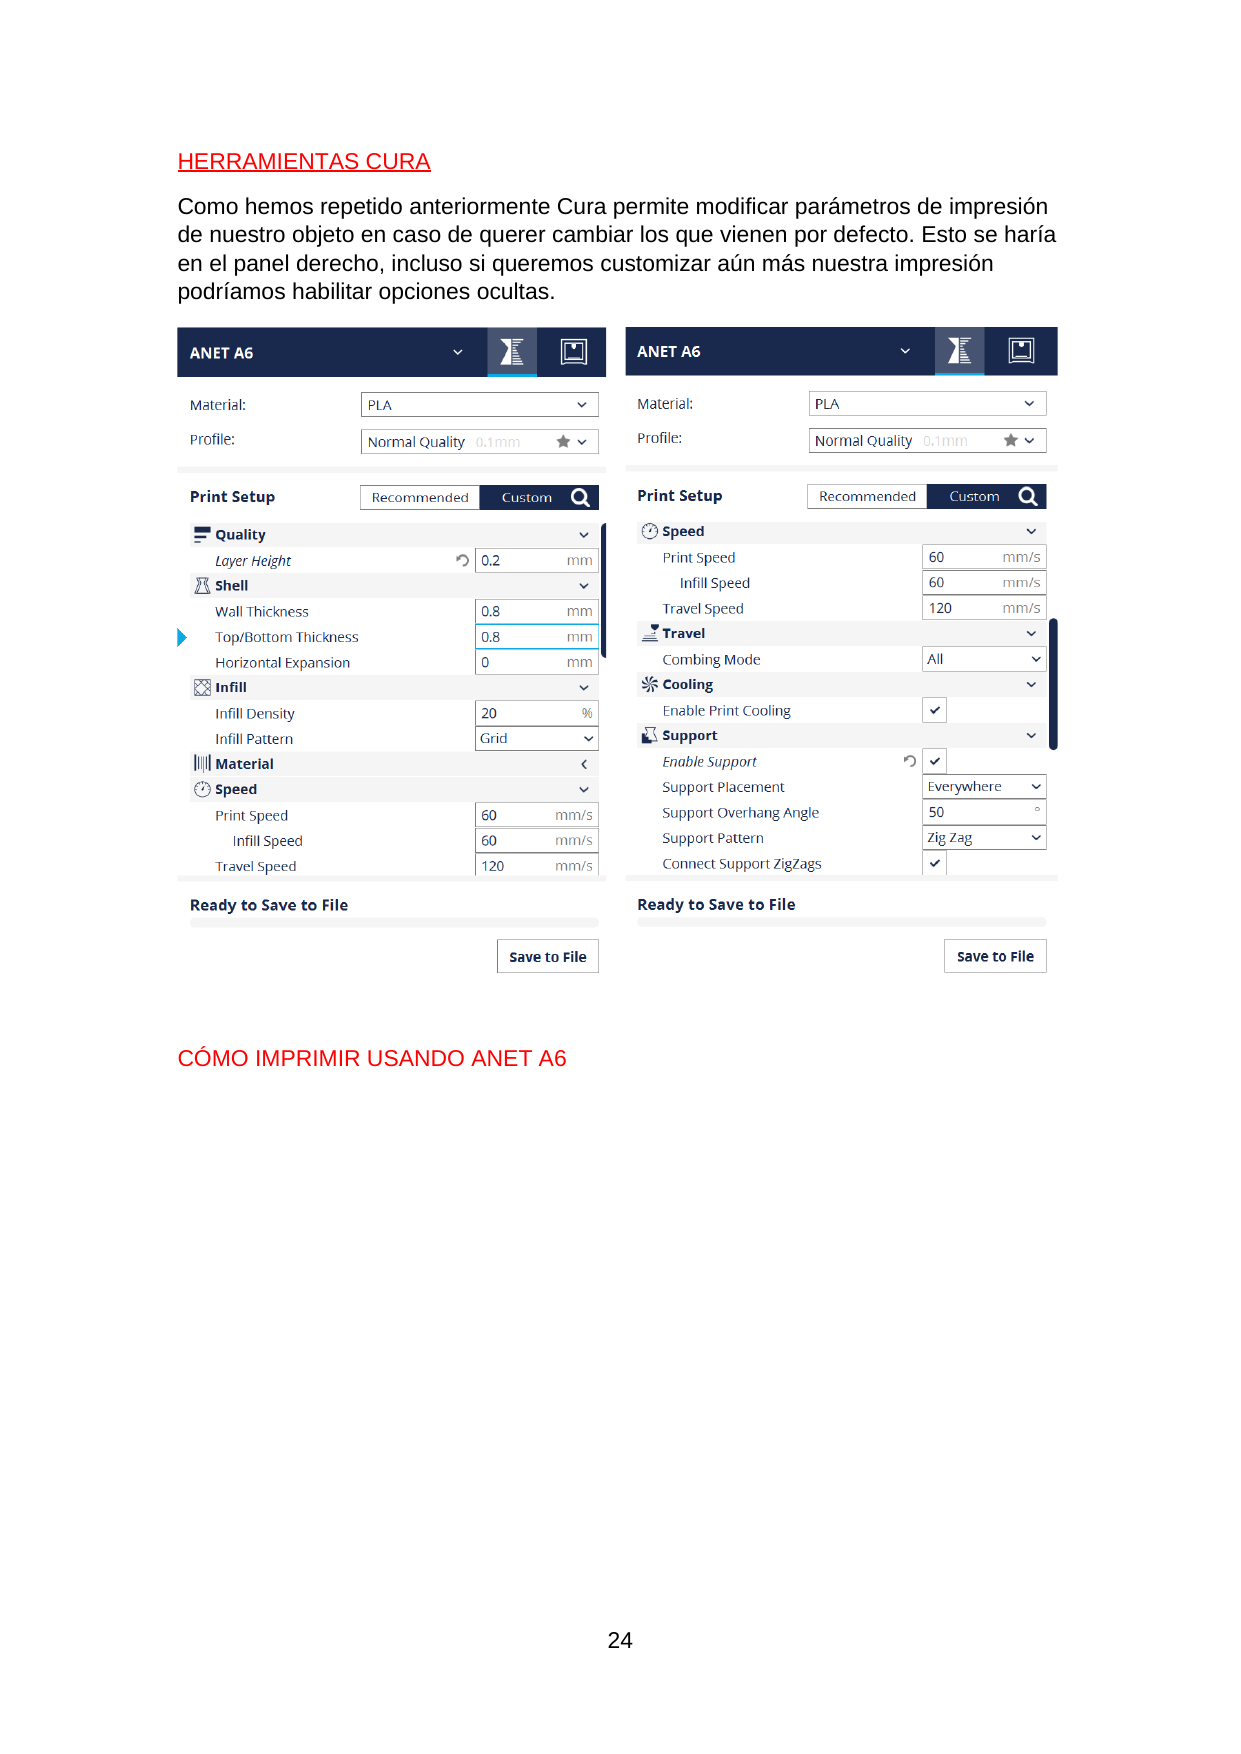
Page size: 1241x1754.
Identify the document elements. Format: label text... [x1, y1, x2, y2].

text Como hemos repetido anteriormente Cura permite modificar parámetros de impresión de nuestro objeto en caso de querer cambiar los que vienen por defecto. Esto se haría en el panel derecho, incluso si queremos customizar aún más nuestra impresión podríamos habilitar opciones ocultas. [177, 193, 1063, 304]
text CÓMO IMPRIMIR USANDO ANET A6 [177, 1045, 1063, 1071]
text HERRAMIENTAS CURA [177, 148, 1063, 174]
picture [625, 327, 1058, 982]
picture [177, 323, 607, 982]
